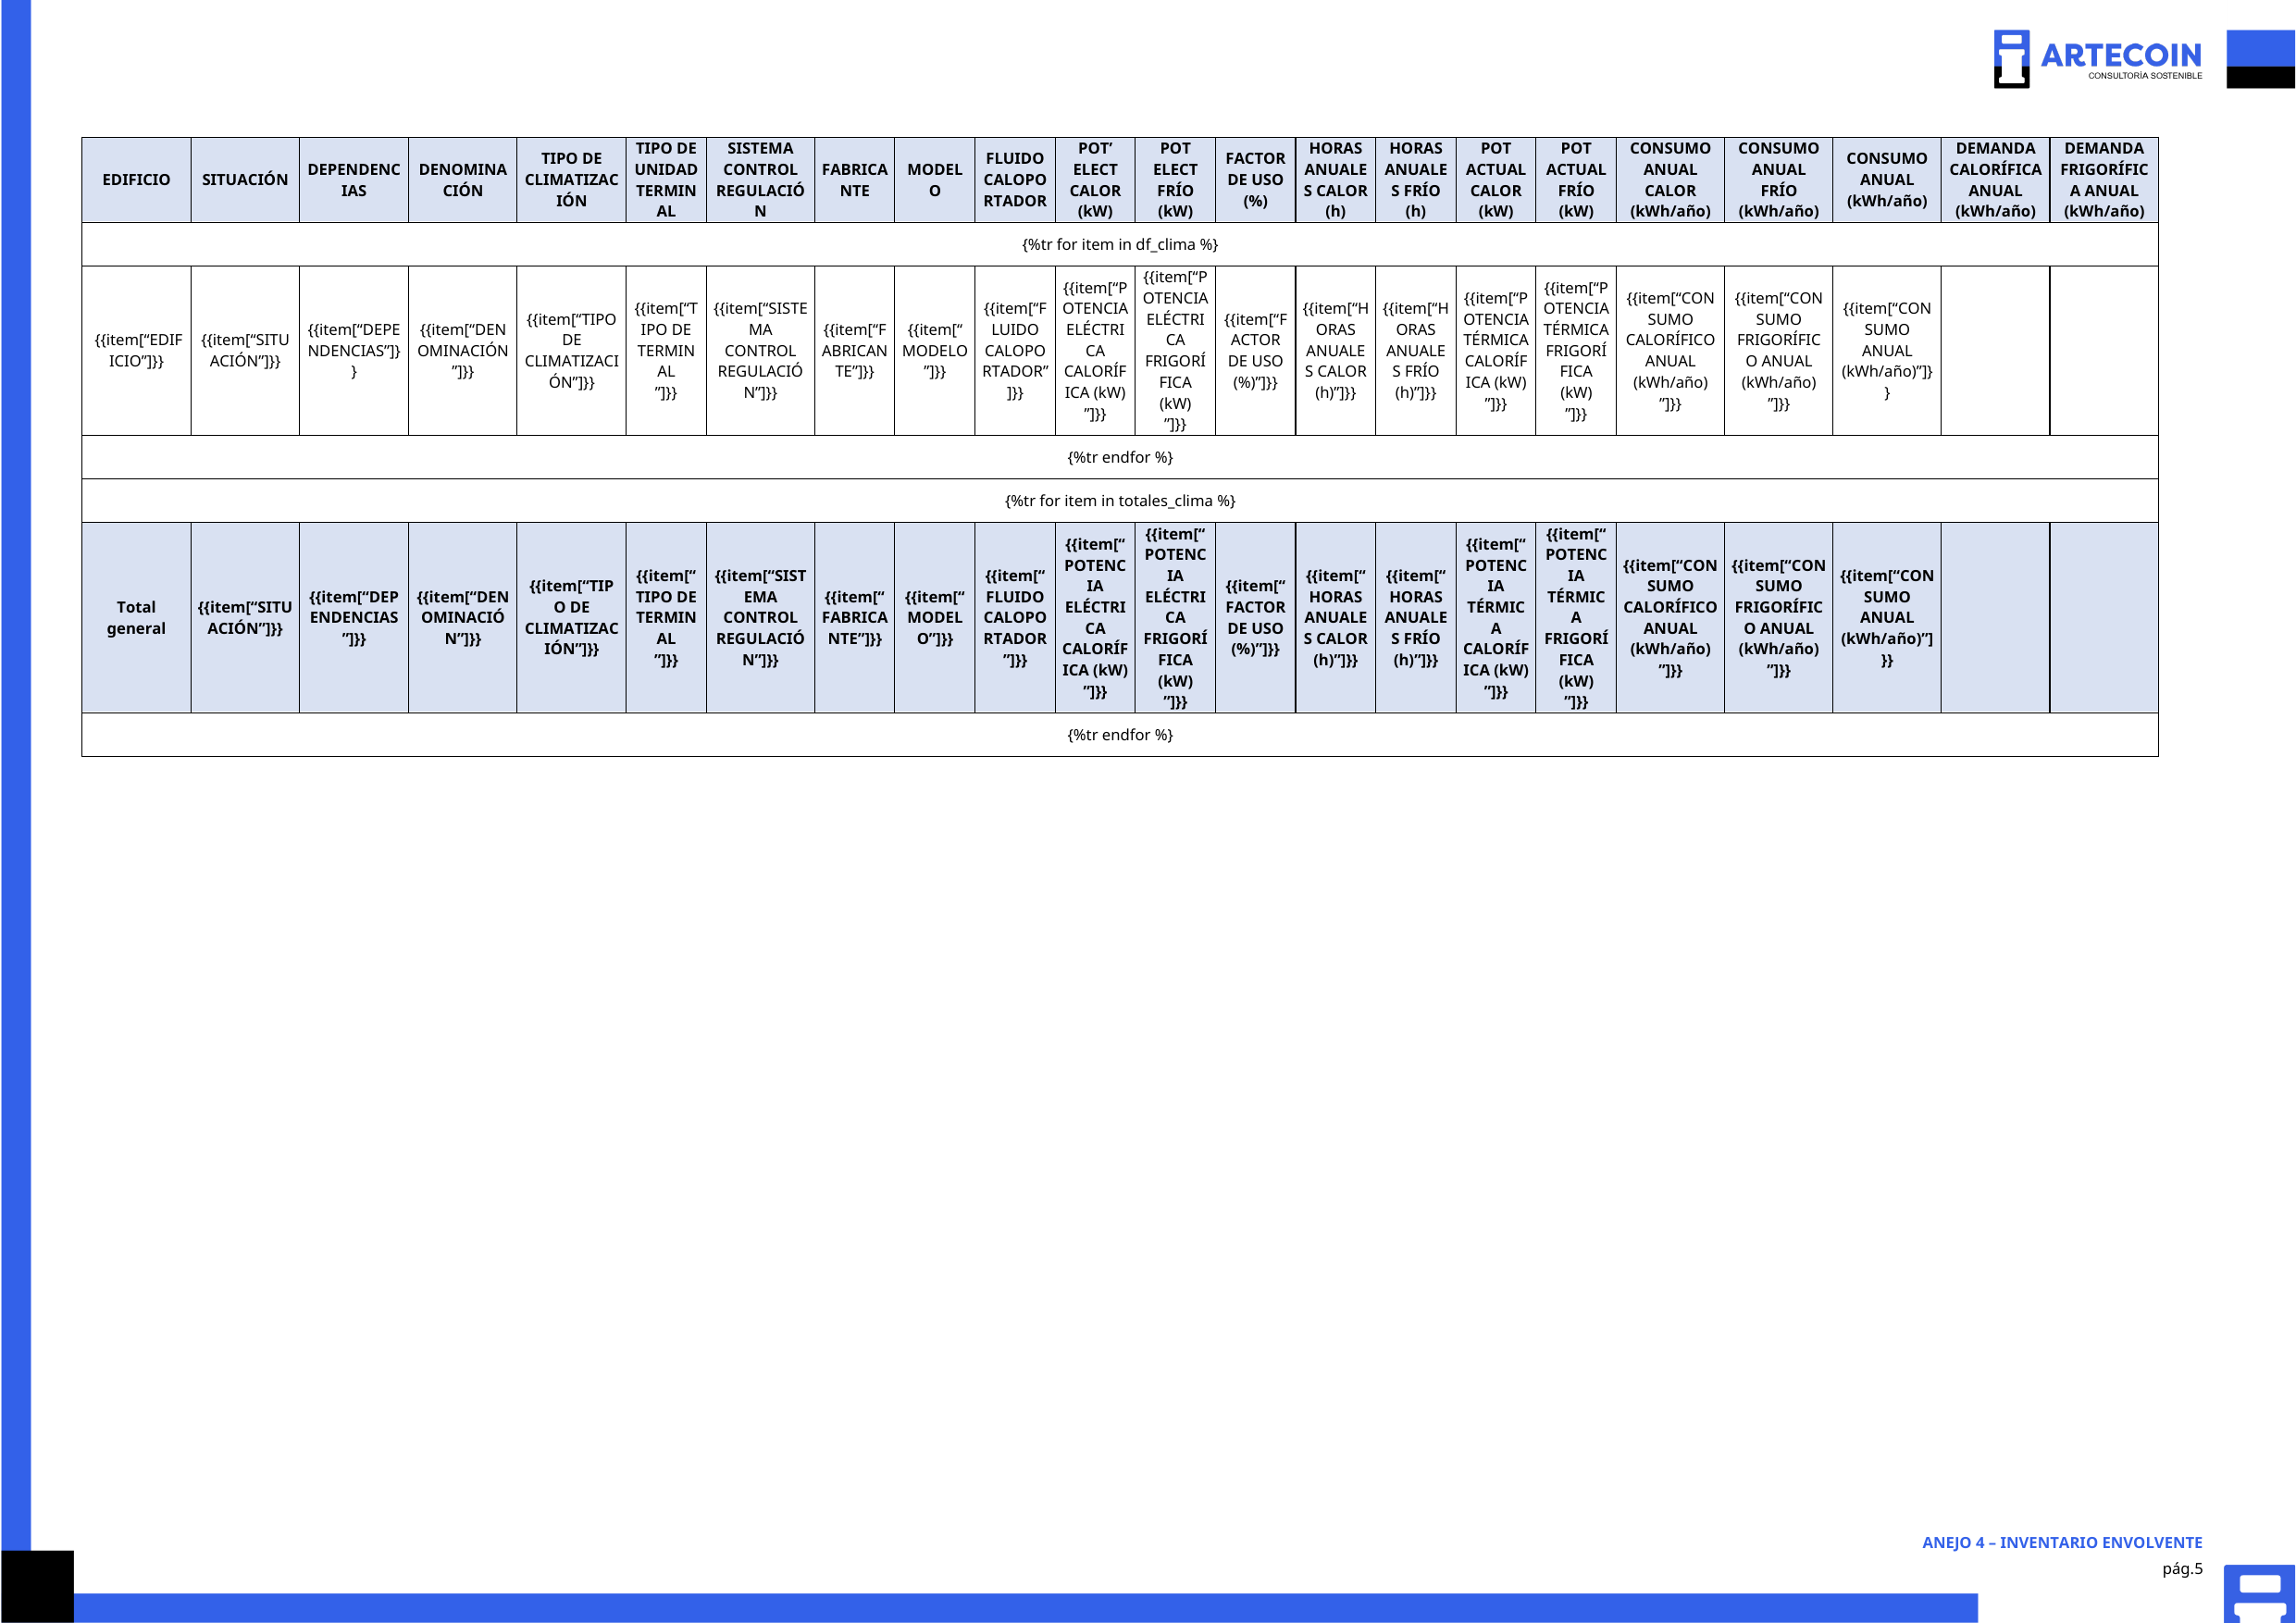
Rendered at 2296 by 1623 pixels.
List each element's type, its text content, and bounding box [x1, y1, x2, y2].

table_cell {{item[“EDIFICIO”]}} [82, 266, 191, 434]
table_header CONSUMO ANUAL (kWh/año) [1833, 138, 1941, 221]
table_cell {{item[“CONSUMO FRIGORÍFICO ANUAL (kWh/año) ”]}} [1725, 523, 1832, 712]
table_cell {{item[“POTENCIA TÉRMICA FRIGORÍFICA (kW) ”]}} [1536, 266, 1616, 434]
table_header POT ACTUAL FRÍO (kW) [1536, 138, 1616, 221]
table_cell {{item[“FACTOR DE USO (%)”]}} [1216, 523, 1295, 712]
table_cell {{item[“POTENCIA ELÉCTRICA FRIGORÍFICA (kW) ”]}} [1136, 266, 1215, 434]
table_cell {{item[“TIPO DE TERMINAL ”]}} [627, 523, 706, 712]
table_cell {{item[“CONSUMO CALORÍFICO ANUAL (kWh/año) ”]}} [1617, 266, 1724, 434]
table_header FACTOR DE USO (%) [1216, 138, 1295, 221]
table_header CONSUMO ANUAL CALOR (kWh/año) [1617, 138, 1724, 221]
table_cell {{item[“POTENCIA TÉRMICA CALORÍFICA (kW) ”]}} [1457, 523, 1535, 712]
table_header DEPENDENCIAS [300, 138, 408, 221]
table_cell {{item[“POTENCIA ELÉCTRICA FRIGORÍFICA (kW) ”]}} [1136, 523, 1215, 712]
table_cell Total general [82, 523, 191, 712]
table_header EDIFICIO [82, 138, 191, 221]
table_cell {{item[“CONSUMO FRIGORÍFICO ANUAL (kWh/año) ”]}} [1725, 266, 1832, 434]
table_cell {{item[“MODELO”]}} [895, 523, 974, 712]
table_cell [2051, 266, 2158, 434]
table_cell {{item[“MODELO”]}} [895, 266, 974, 434]
table_cell {{item[“HORAS ANUALES FRÍO (h)”]}} [1376, 523, 1456, 712]
picture [1, 0, 2296, 1623]
table_header TIPO DE CLIMATIZACIÓN [517, 138, 626, 221]
table_header POT ELECT FRÍO (kW) [1136, 138, 1215, 221]
table_cell {{item[“FABRICANTE”]}} [815, 523, 894, 712]
table_cell {{item[“DENOMINACIÓN”]}} [409, 266, 516, 434]
table_cell [1942, 266, 2049, 434]
table_header POT ACTUAL CALOR (kW) [1457, 138, 1535, 221]
table_header CONSUMO ANUAL FRÍO (kWh/año) [1725, 138, 1832, 221]
table_cell {%tr for item in totales_clima %} [82, 479, 2158, 522]
table_cell {{item[“FABRICANTE”]}} [815, 266, 894, 434]
table_cell {{item[“DENOMINACIÓN”]}} [409, 523, 516, 712]
table_cell {{item[“POTENCIA ELÉCTRICA CALORÍFICA (kW) ”]}} [1056, 266, 1135, 434]
table_cell {{item[“TIPO DE TERMINAL ”]}} [627, 266, 706, 434]
table_cell {{item[“SITUACIÓN”]}} [192, 266, 299, 434]
table_header HORAS ANUALES CALOR (h) [1297, 138, 1375, 221]
table_cell {{item[“TIPO DE CLIMATIZACIÓN”]}} [517, 266, 626, 434]
table_cell {{item[“HORAS ANUALES CALOR (h)”]}} [1297, 266, 1375, 434]
table_header SITUACIÓN [192, 138, 299, 221]
table_cell {{item[“SISTEMA CONTROL REGULACIÓN”]}} [707, 266, 814, 434]
table_cell {{item[“HORAS ANUALES CALOR (h)”]}} [1297, 523, 1375, 712]
table_cell {{item[“POTENCIA TÉRMICA FRIGORÍFICA (kW) ”]}} [1536, 523, 1616, 712]
table_cell {%tr endfor %} [82, 436, 2158, 478]
table_cell [1942, 523, 2049, 712]
table_cell {{item[“POTENCIA TÉRMICA CALORÍFICA (kW) ”]}} [1457, 266, 1535, 434]
table_header DENOMINACIÓN [409, 138, 516, 221]
table_cell {{item[“SITUACIÓN”]}} [192, 523, 299, 712]
table_cell {{item[“POTENCIA ELÉCTRICA CALORÍFICA (kW) ”]}} [1056, 523, 1135, 712]
table_cell {%tr endfor %} [82, 713, 2158, 756]
table_cell {{item[“FACTOR DE USO (%)”]}} [1216, 266, 1295, 434]
table_cell {{item[“DEPENDENCIAS”]}} [300, 523, 408, 712]
table_header DEMANDA FRIGORÍFICA ANUAL (kWh/año) [2051, 138, 2158, 221]
table_cell {{item[“CONSUMO CALORÍFICO ANUAL (kWh/año) ”]}} [1617, 523, 1724, 712]
table_cell {{item[“CONSUMO ANUAL (kWh/año)”]}} [1833, 266, 1941, 434]
table_cell {{item[“TIPO DE CLIMATIZACIÓN”]}} [517, 523, 626, 712]
table_header TIPO DE UNIDAD TERMINAL [627, 138, 706, 221]
table_cell {{item[“FLUIDO CALOPORTADOR”]}} [975, 266, 1055, 434]
table_header FLUIDO CALOPORTADOR [975, 138, 1055, 221]
table_cell {{item[“FLUIDO CALOPORTADOR”]}} [975, 523, 1055, 712]
table_cell [2051, 523, 2158, 712]
table_header POT’ ELECT CALOR (kW) [1056, 138, 1135, 221]
table_header HORAS ANUALES FRÍO (h) [1376, 138, 1456, 221]
table_cell {%tr for item in df_clima %} [82, 223, 2158, 266]
table_header FABRICANTE [815, 138, 894, 221]
table_header SISTEMA CONTROL REGULACIÓN [707, 138, 814, 221]
table_cell {{item[“SISTEMA CONTROL REGULACIÓN”]}} [707, 523, 814, 712]
table_cell {{item[“HORAS ANUALES FRÍO (h)”]}} [1376, 266, 1456, 434]
table_cell {{item[“DEPENDENCIAS”]}} [300, 266, 408, 434]
table_cell {{item[“CONSUMO ANUAL (kWh/año)”]}} [1833, 523, 1941, 712]
table_header MODELO [895, 138, 974, 221]
table_header DEMANDA CALORÍFICA ANUAL (kWh/año) [1942, 138, 2049, 221]
